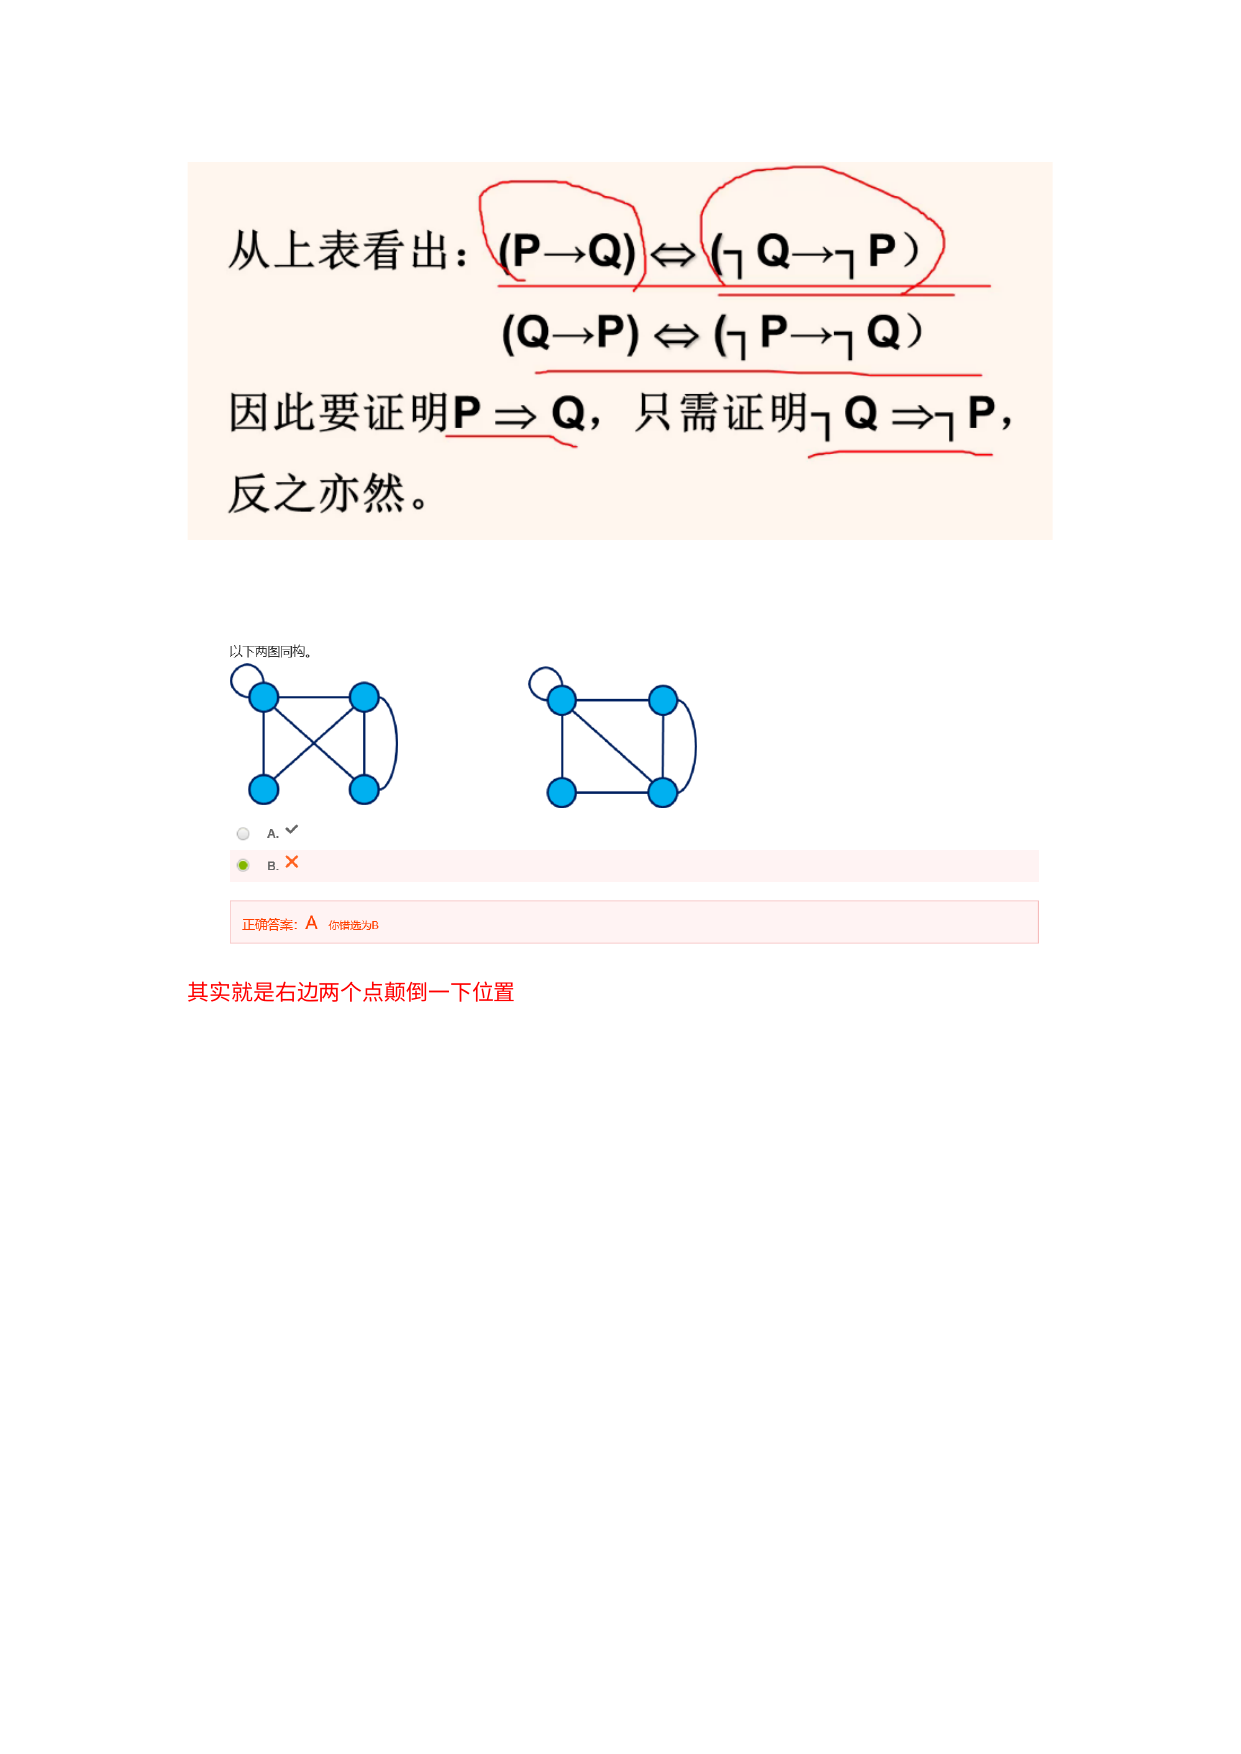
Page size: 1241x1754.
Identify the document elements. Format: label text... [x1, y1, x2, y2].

picture [187, 617, 1066, 962]
picture [187, 162, 1053, 540]
text 其实就是右边两个点颠倒一下位置 [187, 974, 1053, 1007]
